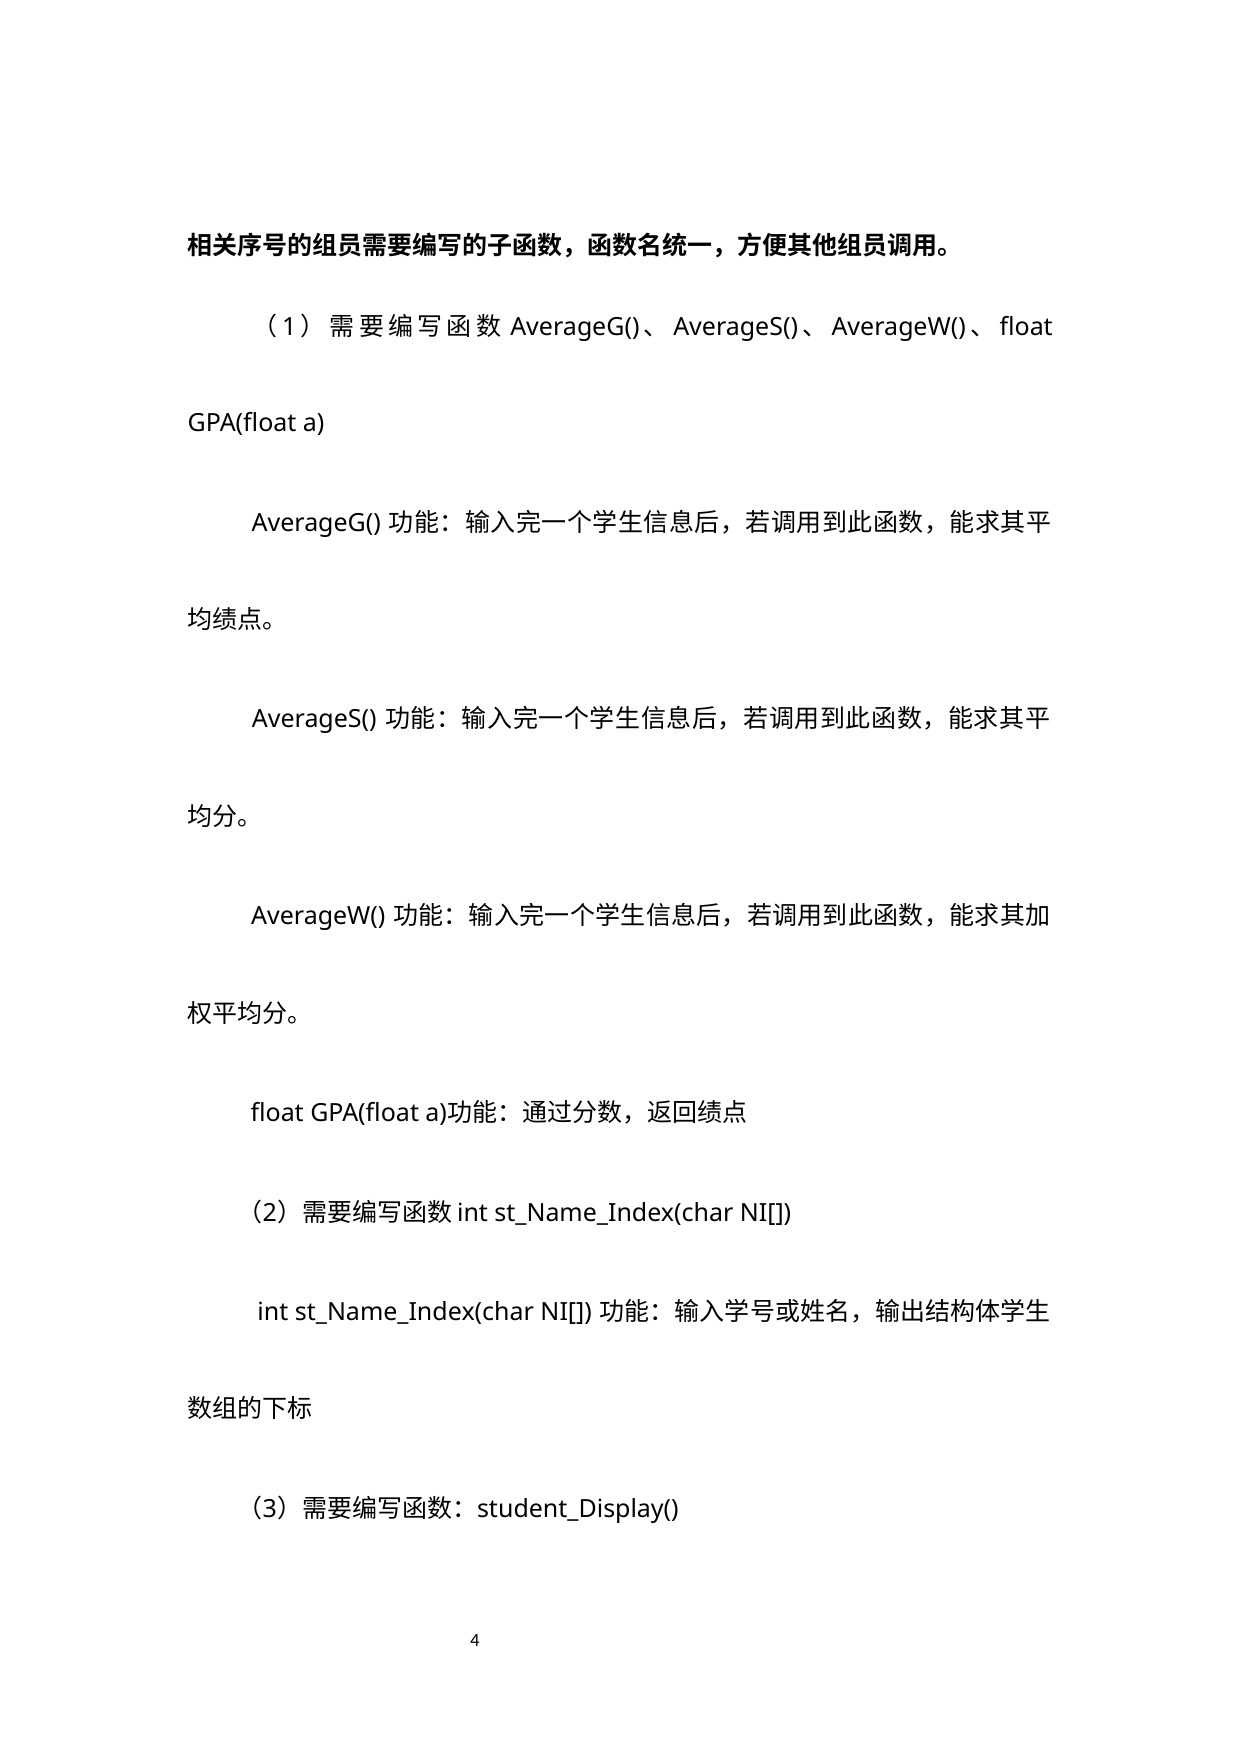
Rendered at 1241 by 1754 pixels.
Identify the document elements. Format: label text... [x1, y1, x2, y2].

text （1）需要编写函数AverageG()、AverageS()、AverageW()、float GPA(float a) [187, 292, 1053, 454]
text AverageW() 功能：输入完一个学生信息后，若调用到此函数，能求其加权平均分。 [187, 881, 1053, 1044]
text 相关序号的组员需要编写的子函数，函数名统一，方便其他组员调用。 [187, 211, 1053, 276]
text AverageG() 功能：输入完一个学生信息后，若调用到此函数，能求其平均绩点。 [187, 488, 1053, 650]
text （3）需要编写函数：student_Display() [187, 1474, 1053, 1539]
text int st_Name_Index(char NI[]) 功能：输入学号或姓名，输出结构体学生数组的下标 [187, 1277, 1053, 1439]
text float GPA(float a)功能：通过分数，返回绩点 [187, 1078, 1053, 1143]
text （2）需要编写函数int st_Name_Index(char NI[]) [187, 1178, 1053, 1243]
text AverageS() 功能：输入完一个学生信息后，若调用到此函数，能求其平均分。 [187, 684, 1053, 847]
